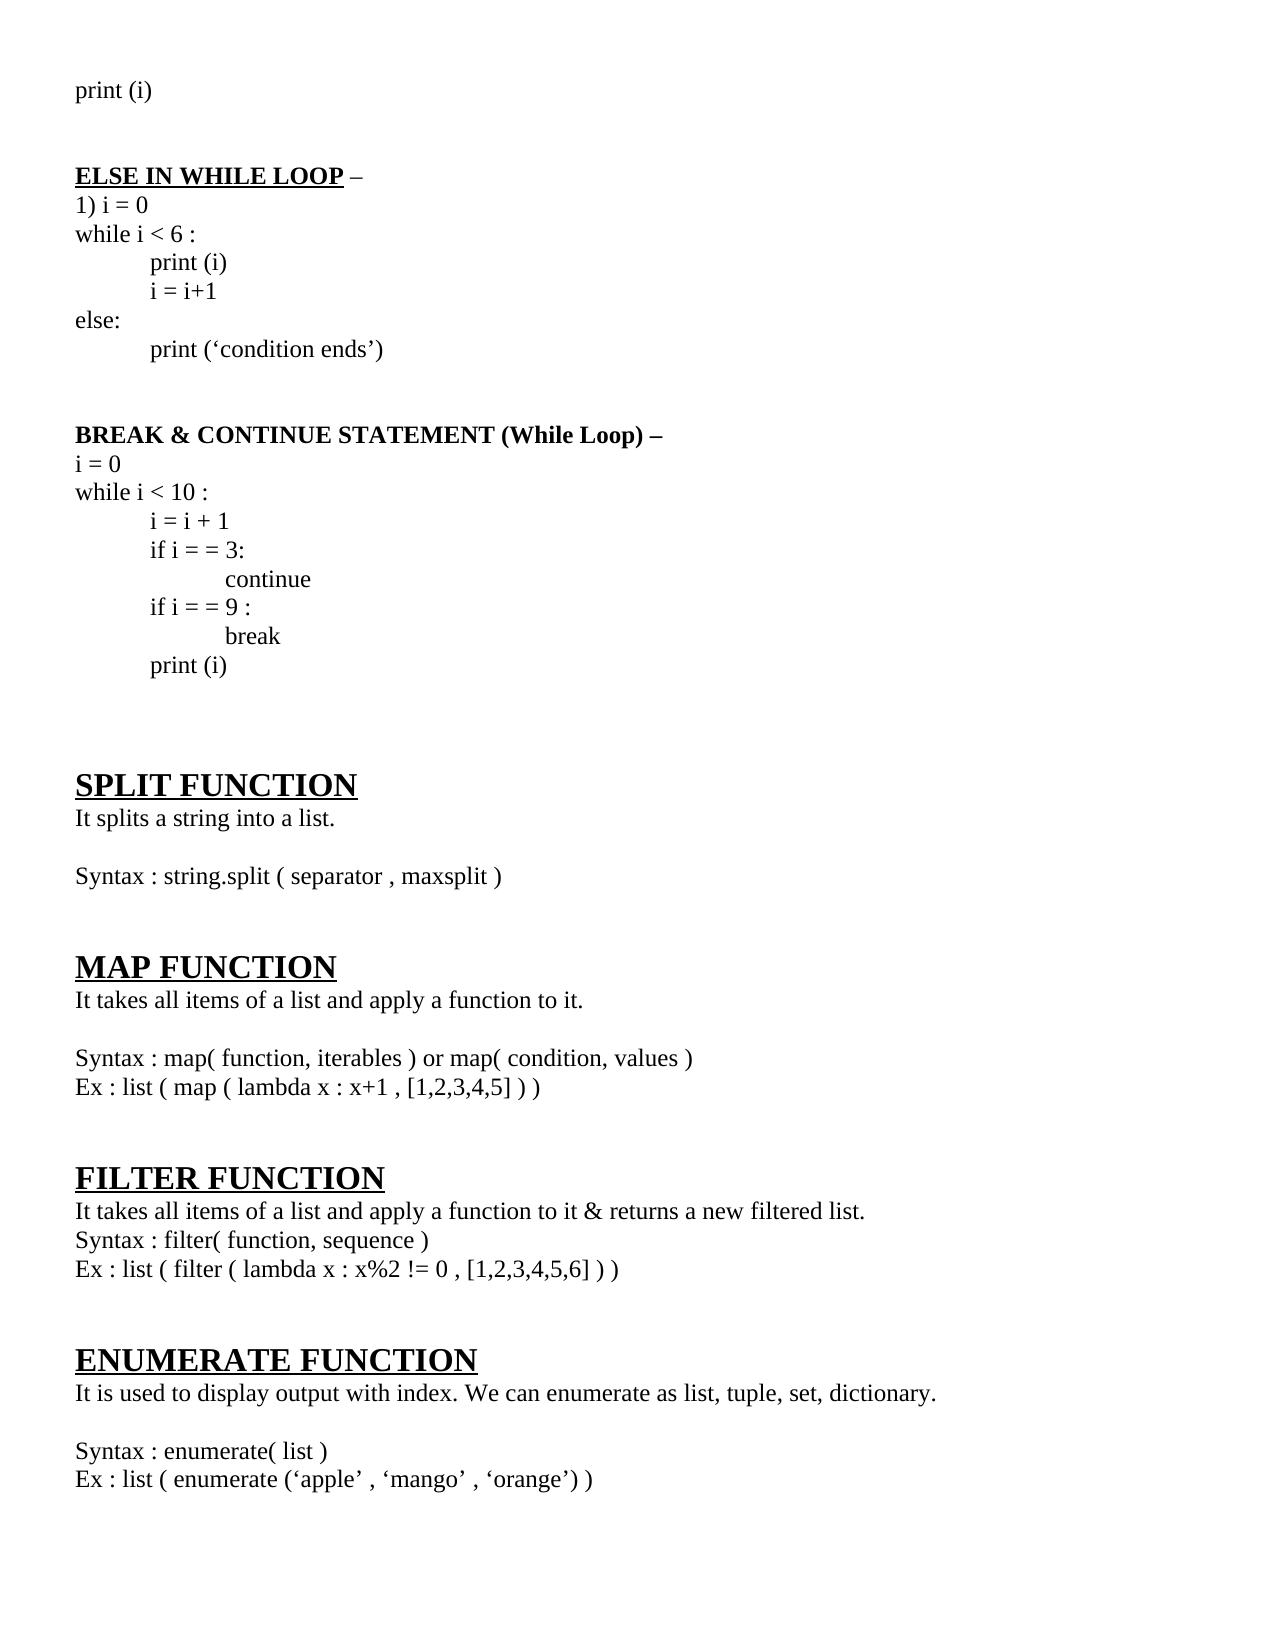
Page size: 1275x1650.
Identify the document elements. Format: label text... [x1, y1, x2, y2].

text 1) i = 0 [75, 190, 1200, 219]
text Ex : list ( filter ( lambda x : x%2 != 0 , [1,2,3,4,5,6] ) ) [75, 1254, 1200, 1282]
text while i < 10 : [75, 477, 1200, 506]
text print (i) [75, 247, 1200, 276]
text if i = = 3: [75, 535, 1200, 564]
text continue [75, 564, 1200, 592]
text i = i+1 [75, 276, 1200, 305]
text It is used to display output with index. We can enumerate as list, tuple, set, dictionary. [75, 1378, 1200, 1407]
text if i = = 9 : [75, 592, 1200, 621]
text print (‘condition ends’) [75, 334, 1200, 362]
text Syntax : string.split ( separator , maxsplit ) [75, 861, 1200, 889]
text Syntax : filter( function, sequence ) [75, 1225, 1200, 1254]
text else: [75, 305, 1200, 334]
text Syntax : map( function, iterables ) or map( condition, values ) [75, 1043, 1200, 1072]
text MAP FUNCTION [75, 947, 1200, 985]
text Ex : list ( map ( lambda x : x+1 , [1,2,3,4,5] ) ) [75, 1072, 1200, 1100]
text FILTER FUNCTION [75, 1158, 1200, 1196]
text Syntax : enumerate( list ) [75, 1436, 1200, 1464]
text ELSE IN WHILE LOOP – [75, 161, 1200, 190]
text It takes all items of a list and apply a function to it & returns a new filtered list. [75, 1196, 1200, 1225]
text print (i) [75, 75, 1200, 104]
text BREAK & CONTINUE STATEMENT (While Loop) – [75, 420, 1200, 449]
text It splits a string into a list. [75, 803, 1200, 832]
text i = i + 1 [75, 506, 1200, 535]
text i = 0 [75, 449, 1200, 477]
text Ex : list ( enumerate (‘apple’ , ‘mango’ , ‘orange’) ) [75, 1464, 1200, 1493]
text It takes all items of a list and apply a function to it. [75, 985, 1200, 1014]
text ENUMERATE FUNCTION [75, 1340, 1200, 1378]
text SPLIT FUNCTION [75, 765, 1200, 803]
text print (i) [75, 650, 1200, 679]
text while i < 6 : [75, 219, 1200, 247]
text break [75, 621, 1200, 650]
